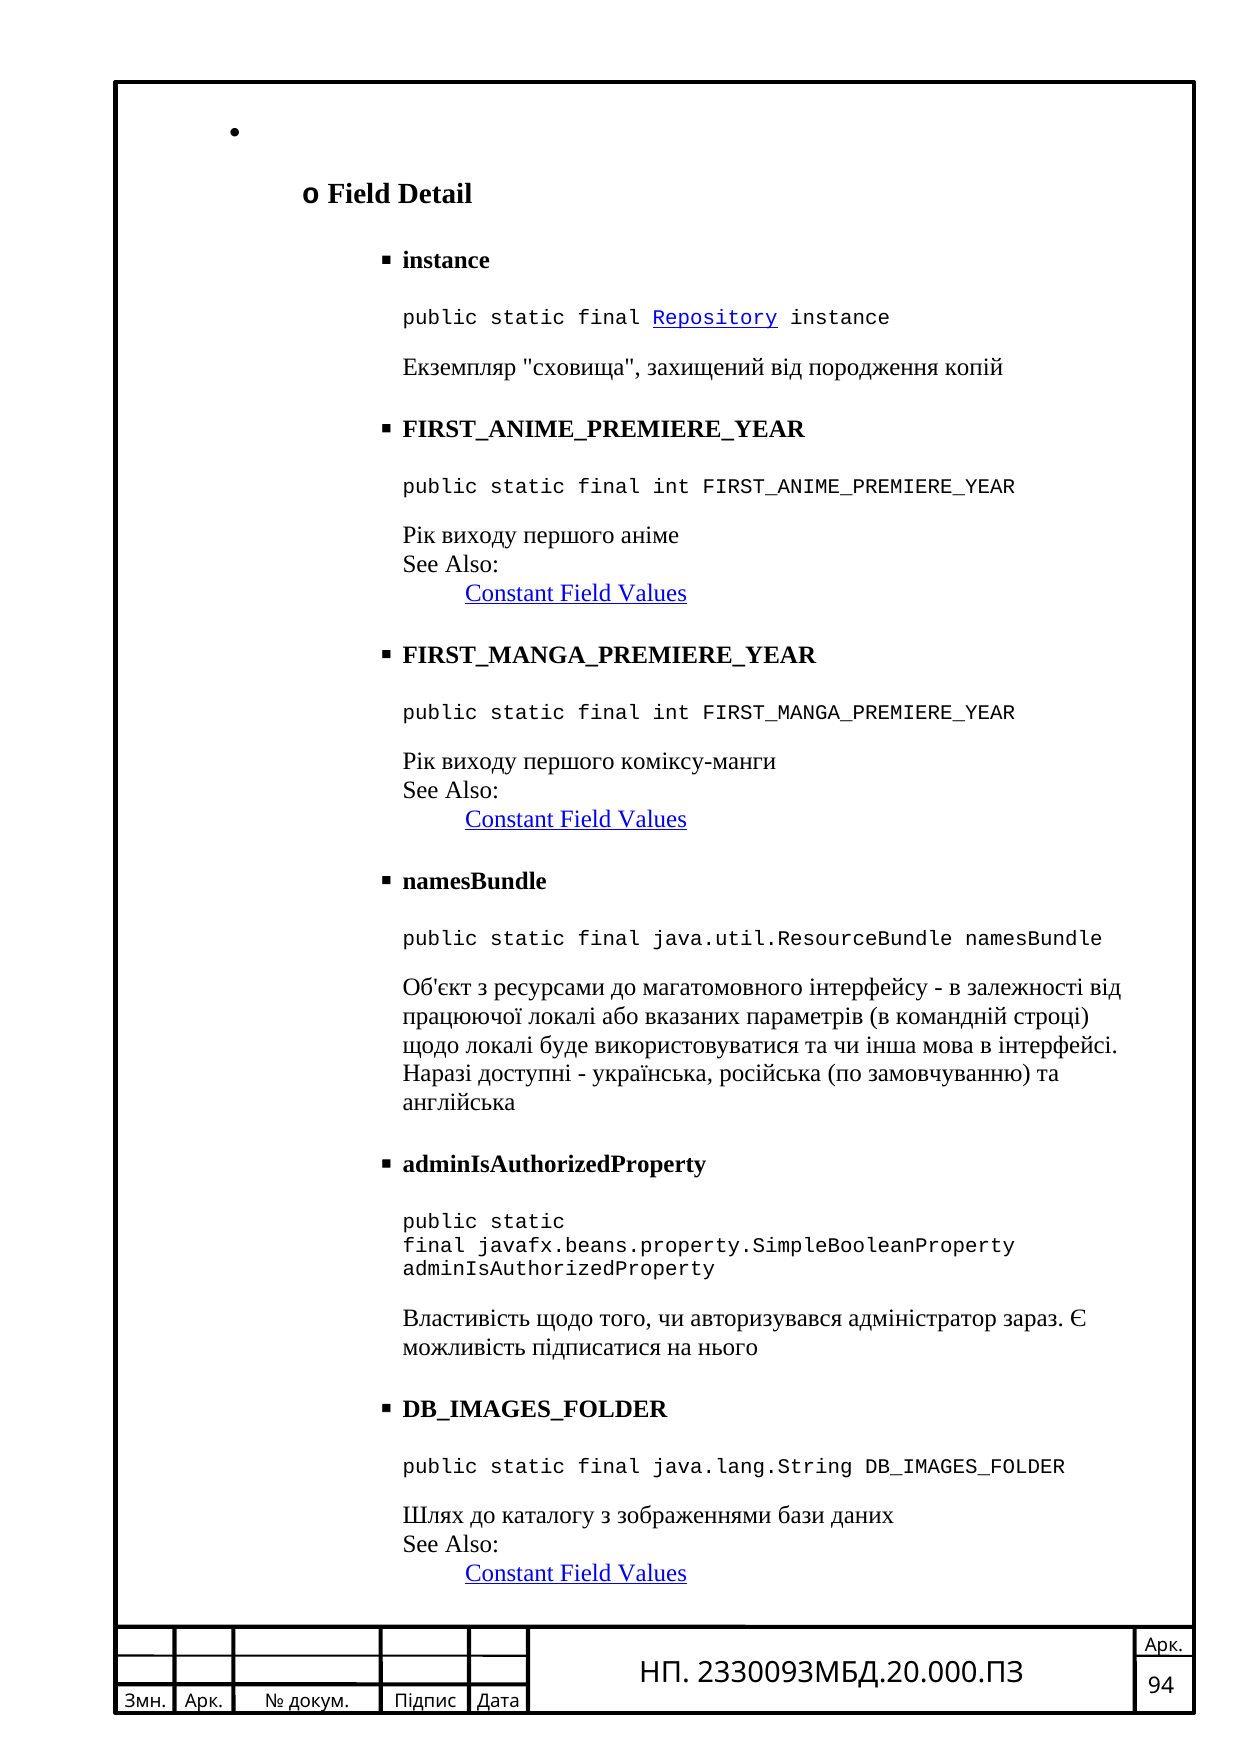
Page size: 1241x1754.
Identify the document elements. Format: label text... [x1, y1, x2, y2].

list DB_IMAGES_FOLDER [380, 1394, 1152, 1422]
text public static final java.lang.String DB_IMAGES_FOLDER [402, 1456, 1152, 1479]
text Constant Field Values [465, 804, 1152, 832]
text Шлях до каталогу з зображеннями бази даних [402, 1500, 1152, 1529]
list namesBundle [380, 866, 1152, 894]
list Field Detail [302, 176, 1152, 212]
text Constant Field Values [465, 578, 1152, 607]
text public static final int FIRST_ANIME_PREMIERE_YEAR [402, 476, 1152, 499]
text public static final java.util.ResourceBundle namesBundle [402, 928, 1152, 951]
text Рік виходу першого аніме [402, 520, 1152, 549]
text Властивість щодо того, чи авторизувався адміністратор зараз. Є можливість підписатися на нього [402, 1303, 1152, 1360]
list FIRST_ANIME_PREMIERE_YEAR [380, 414, 1152, 443]
list adminIsAuthorizedProperty [380, 1149, 1152, 1178]
text Рік виходу першого коміксу-манги [402, 746, 1152, 775]
text public static final int FIRST_MANGA_PREMIERE_YEAR [402, 702, 1152, 725]
text Об'єкт з ресурсами до магатомовного інтерфейсу - в залежності від працюючої локалі або вказаних параметрів (в командній строці) щодо локалі буде використовуватися та чи інша мова в інтерфейсі. Наразі доступні - українська, російська (по замовчуванню) та англійська [402, 972, 1152, 1116]
text Екземпляр "сховища", захищений від породження копій [402, 352, 1152, 381]
text See Also: [402, 549, 1152, 578]
text public static final Repository instance [402, 307, 1152, 331]
text See Also: [402, 1529, 1152, 1558]
text public static final javafx.beans.property.SimpleBooleanProperty adminIsAuthorizedProperty [402, 1211, 1152, 1282]
text Constant Field Values [465, 1558, 1152, 1586]
list FIRST_MANGA_PREMIERE_YEAR [380, 640, 1152, 668]
list instance [380, 245, 1152, 274]
text See Also: [402, 775, 1152, 804]
